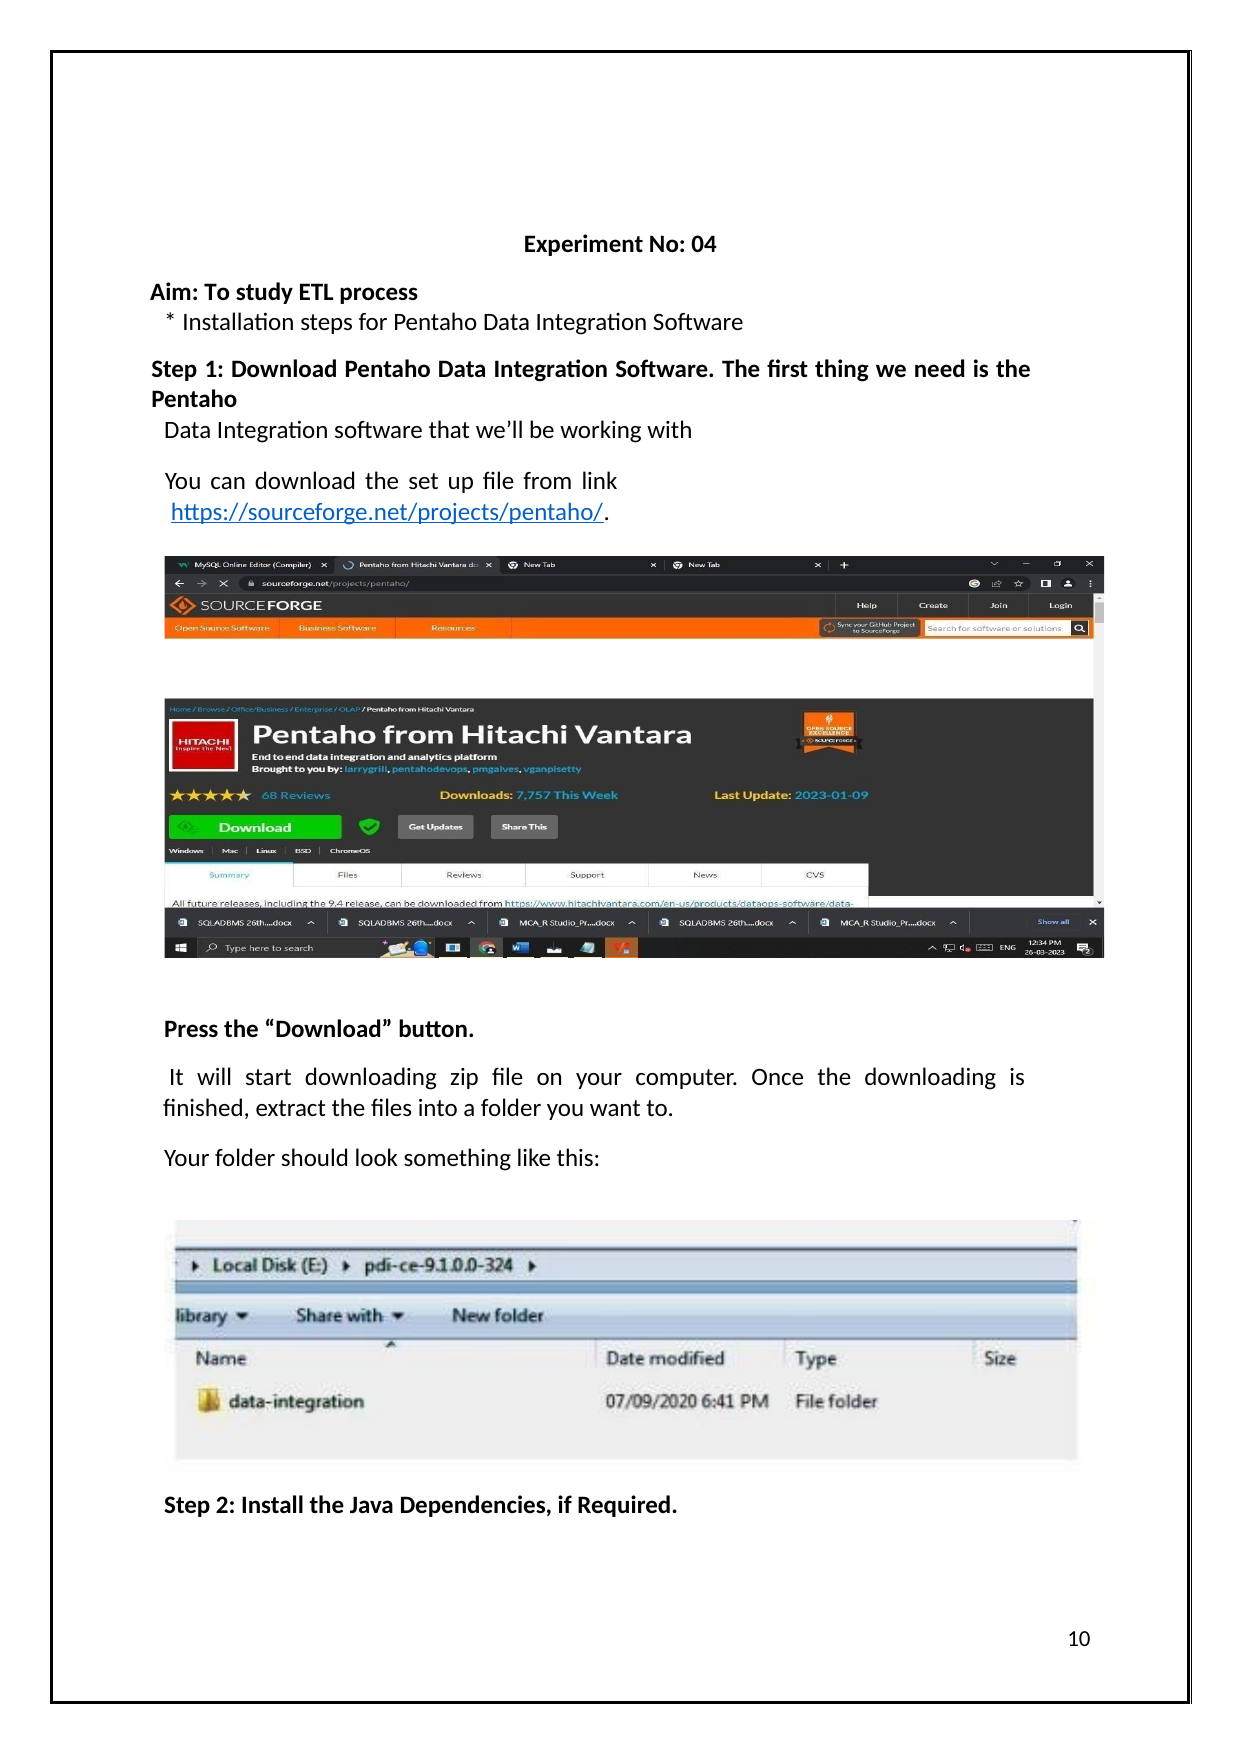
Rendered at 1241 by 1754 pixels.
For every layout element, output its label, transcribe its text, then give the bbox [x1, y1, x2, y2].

text Step 1: Download Pentaho Data Integration Software. The first thing we need is the Pentaho [151, 353, 1032, 414]
text Step 2: Install the Java Dependencies, if Required. [164, 1489, 1027, 1520]
text You can download the set up file from link https://sourceforge.net/projects/pentaho/. [164, 465, 618, 526]
text Experiment No: 04 [150, 228, 1090, 259]
text Aim: To study ETL process [150, 276, 1090, 306]
text Press the “Download” button. [164, 1014, 1027, 1044]
text Your folder should look something like this: [164, 1142, 1027, 1173]
text * Installation steps for Pentaho Data Integration Software [164, 306, 1027, 337]
text Data Integration software that we’ll be working with [164, 414, 1027, 445]
picture [164, 556, 1105, 958]
picture [164, 1220, 1097, 1473]
text It will start downloading zip file on your computer. Once the downloading is finished, extract the files into a folder you want to. [163, 1061, 1027, 1122]
